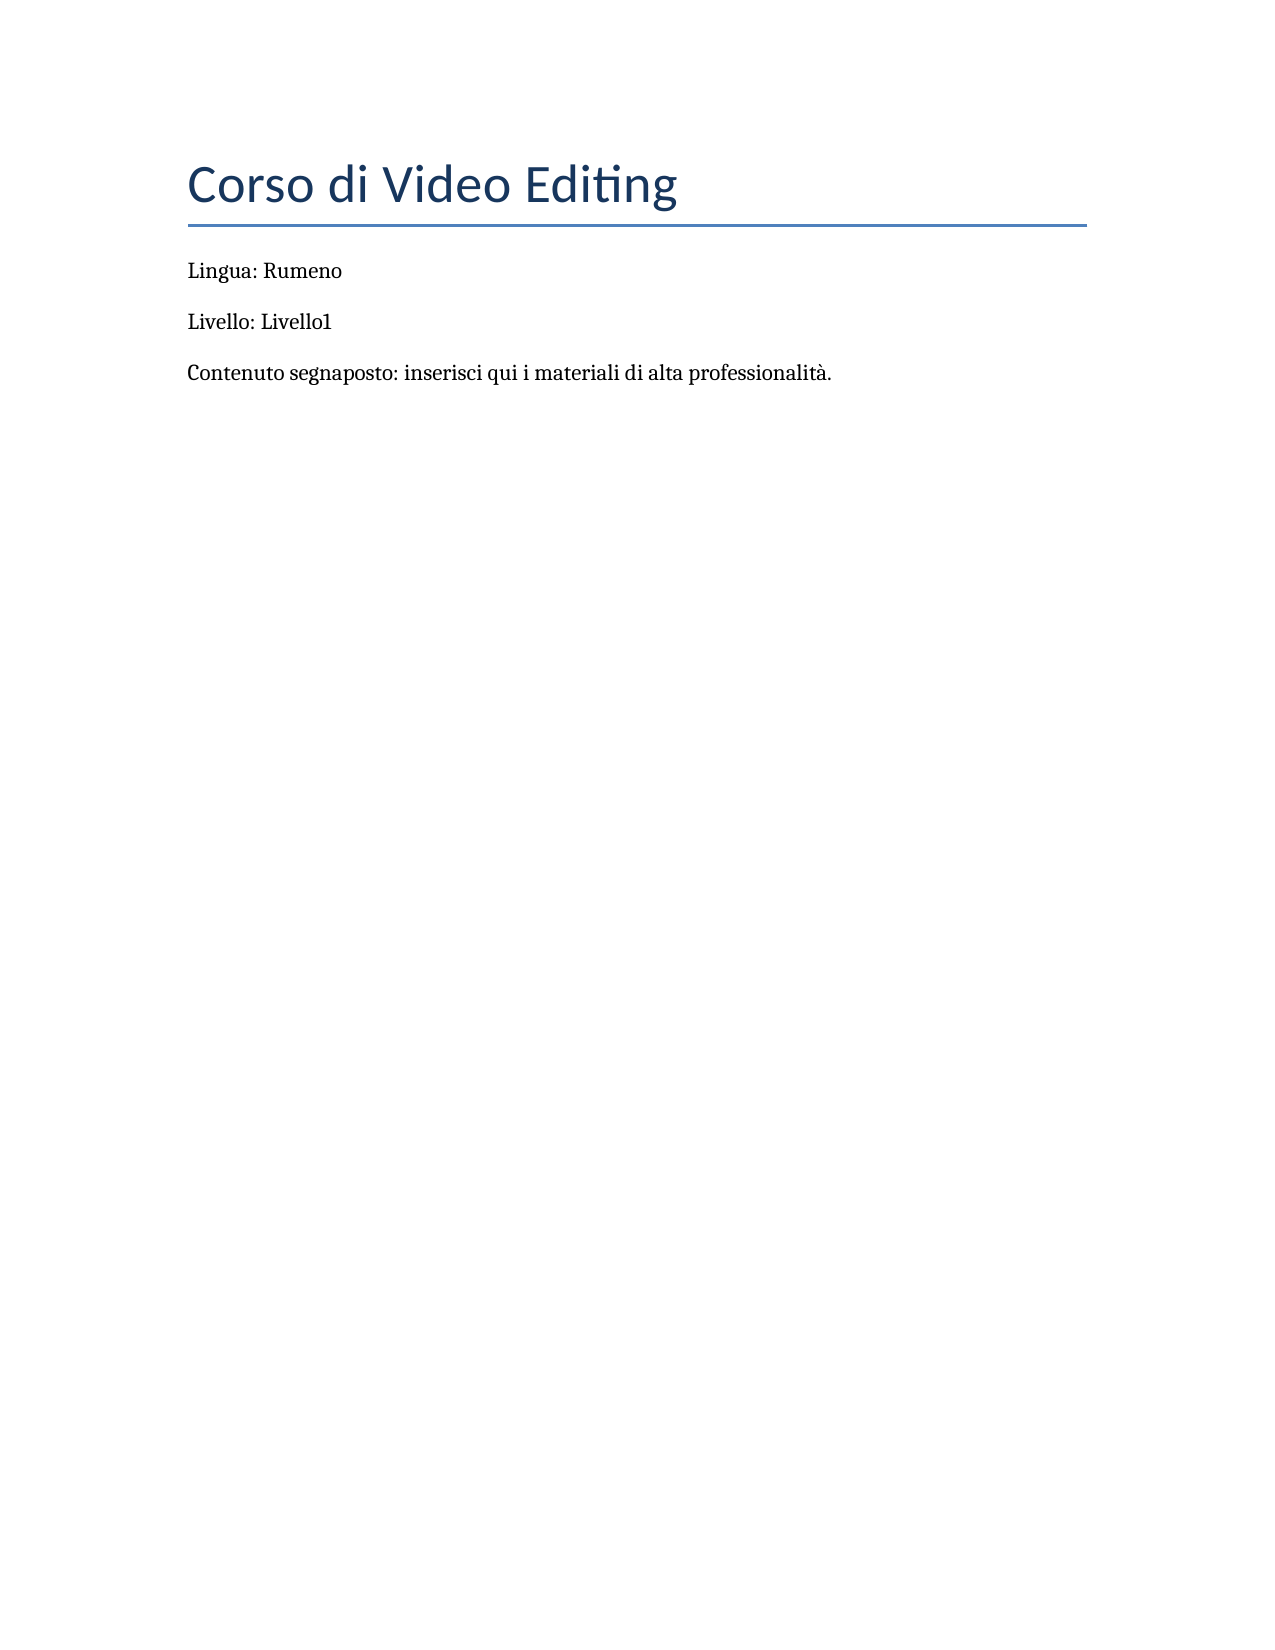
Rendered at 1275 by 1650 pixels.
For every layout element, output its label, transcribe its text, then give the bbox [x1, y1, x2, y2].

text Contenuto segnaposto: inserisci qui i materiali di alta professionalità. [187, 360, 1087, 386]
text Lingua: Rumeno [187, 258, 1087, 284]
text Livello: Livello1 [187, 309, 1087, 335]
title Corso di Video Editing [187, 150, 1087, 227]
